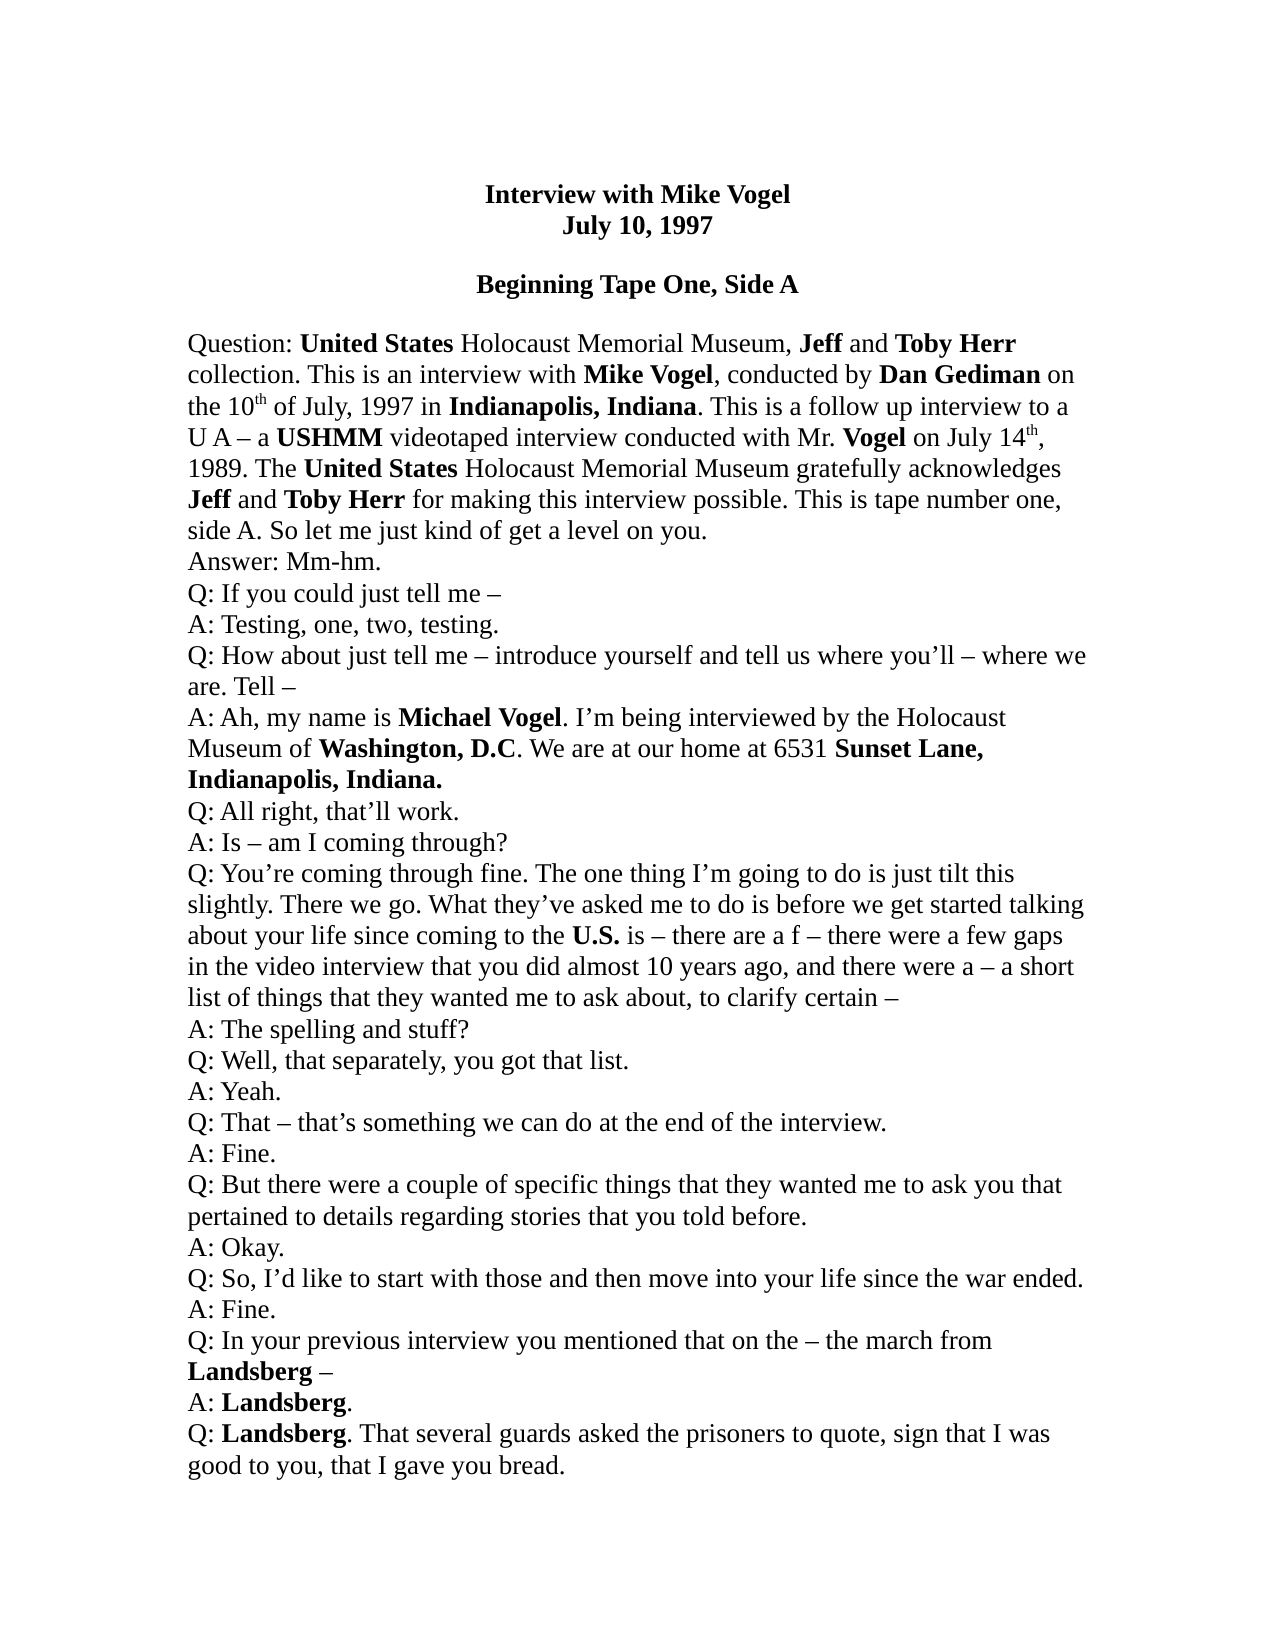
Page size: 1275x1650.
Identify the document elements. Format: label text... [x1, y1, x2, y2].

text Question: United States Holocaust Memorial Museum, Jeff and Toby Herr collection. This is an interview with Mike Vogel, conducted by Dan Gediman on the 10th of July, 1997 in Indianapolis, Indiana. This is a follow up interview to a U A – a USHMM videotaped interview conducted with Mr. Vogel on July 14th, 1989. The United States Holocaust Memorial Museum gratefully acknowledges Jeff and Toby Herr for making this interview possible. This is tape number one, side A. So let me just kind of get a level on you. [187, 330, 1087, 548]
text A: Testing, one, two, testing. [187, 610, 1087, 641]
text Q: In your previous interview you mentioned that on the – the march from Landsberg – [187, 1326, 1087, 1389]
text A: Okay. [187, 1233, 1087, 1264]
text A: Fine. [187, 1295, 1087, 1326]
text A: Fine. [187, 1139, 1087, 1171]
text Answer: Mm-hm. [187, 548, 1087, 579]
text Q: Landsberg. That several guards asked the prisoners to quote, sign that I was good to you, that I gave you bread. [187, 1420, 1087, 1482]
text Q: That – that’s something we can do at the end of the interview. [187, 1108, 1087, 1139]
text Interview with Mike Vogel [187, 179, 1087, 210]
text Q: If you could just tell me – [187, 579, 1087, 610]
text Q: So, I’d like to start with those and then move into your life since the war ended. [187, 1264, 1087, 1295]
text July 10, 1997 [187, 210, 1087, 241]
text Q: But there were a couple of specific things that they wanted me to ask you that pertained to details regarding stories that you told before. [187, 1171, 1087, 1233]
text Q: How about just tell me – introduce yourself and tell us where you’ll – where we are. Tell – [187, 641, 1087, 703]
text Q: Well, that separately, you got that list. [187, 1046, 1087, 1077]
text Q: All right, that’ll work. [187, 797, 1087, 828]
text Q: You’re coming through fine. The one thing I’m going to do is just tilt this slightly. There we go. What they’ve asked me to do is before we get started talking about your life since coming to the U.S. is – there are a f – there were a few gaps in the video interview that you did almost 10 years ago, and there were a – a short list of things that they wanted me to ask about, to clarify certain – [187, 859, 1087, 1015]
text A: The spelling and stuff? [187, 1015, 1087, 1046]
text A: Ah, my name is Michael Vogel. I’m being interviewed by the Holocaust Museum of Washington, D.C. We are at our home at 6531 Sunset Lane, Indianapolis, Indiana. [187, 703, 1087, 797]
text A: Is – am I coming through? [187, 828, 1087, 859]
text A: Landsberg. [187, 1389, 1087, 1420]
text A: Yeah. [187, 1077, 1087, 1108]
text Beginning Tape One, Side A [187, 270, 1087, 301]
